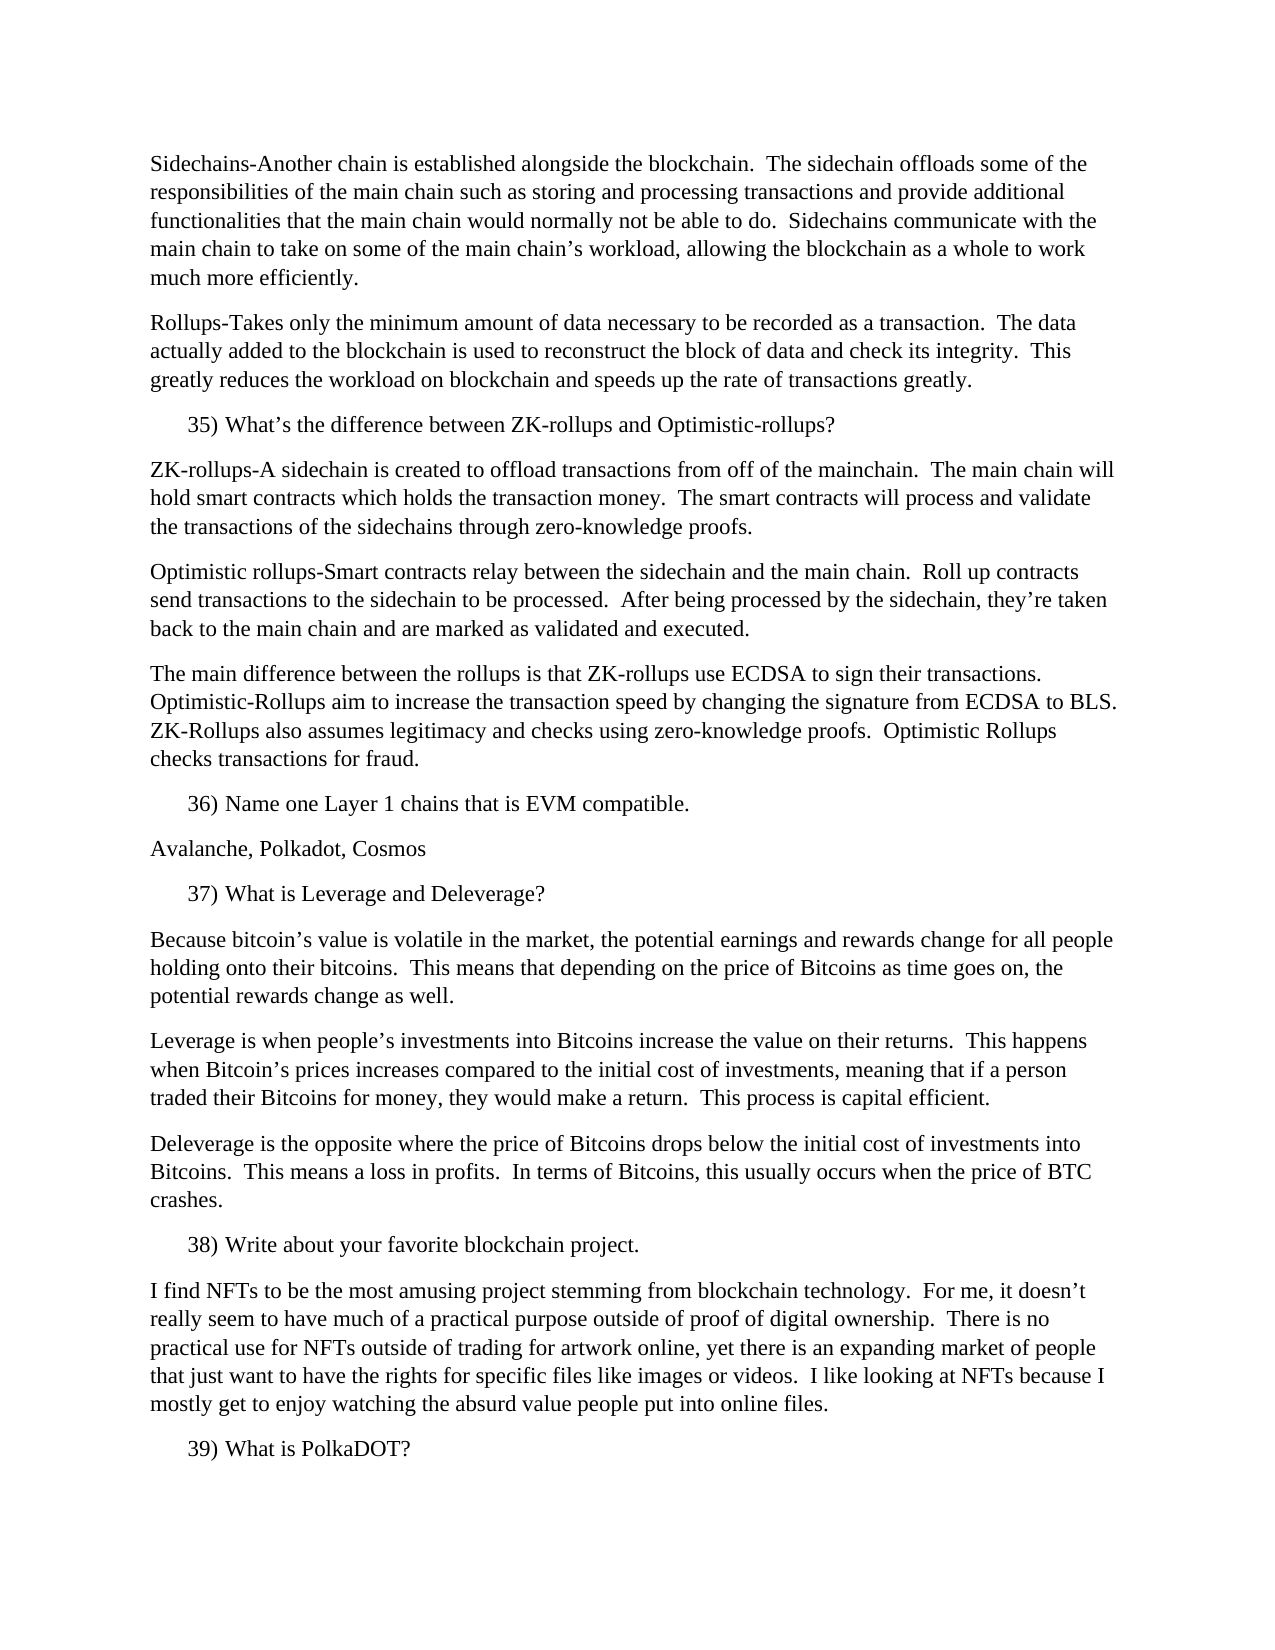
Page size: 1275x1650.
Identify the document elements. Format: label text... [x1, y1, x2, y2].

list What’s the difference between ZK-rollups and Optimistic-rollups? [187, 411, 1125, 437]
list What is Leverage and Deleverage? [187, 881, 1125, 907]
list What is PolkaDOT? [187, 1436, 1125, 1462]
text ZK-rollups-A sidechain is created to offload transactions from off of the mainchain. The main chain will hold smart contracts which holds the transaction money. The smart contracts will process and validate the transactions of the sidechains through zero-knowledge proofs. [150, 456, 1125, 539]
list Name one Layer 1 chains that is EVM compatible. [187, 790, 1125, 817]
text Rollups-Takes only the minimum amount of data necessary to be recorded as a transaction. The data actually added to the blockchain is used to reconstruct the block of data and check its integrity. This greatly reduces the workload on blockchain and speeds up the rate of transactions greatly. [150, 309, 1125, 392]
list Write about your favorite blockchain project. [187, 1232, 1125, 1258]
text Deleverage is the opposite where the price of Bitcoins drops below the initial cost of investments into Bitcoins. This means a loss in profits. In terms of Bitcoins, this usually occurs when the price of BTC crashes. [150, 1129, 1125, 1213]
text Because bitcoin’s value is volatile in the market, the potential earnings and rewards change for all people holding onto their bitcoins. This means that depending on the price of Bitcoins as time goes on, the potential rewards change as well. [150, 926, 1125, 1009]
text Optimistic rollups-Smart contracts relay between the sidechain and the main chain. Roll up contracts send transactions to the sidechain to be processed. After being processed by the sidechain, they’re taken back to the main chain and are marked as validated and executed. [150, 558, 1125, 641]
text Sidechains-Another chain is established alongside the blockchain. The sidechain offloads some of the responsibilities of the main chain such as storing and processing transactions and provide additional functionalities that the main chain would normally not be able to do. Sidechains communicate with the main chain to take on some of the main chain’s workload, allowing the blockchain as a whole to work much more efficiently. [150, 150, 1125, 290]
text I find NFTs to be the most amusing project stemming from blockchain technology. For me, it doesn’t really seem to have much of a practical purpose outside of proof of digital ownership. There is no practical use for NFTs outside of trading for artwork online, yet there is an expanding market of people that just want to have the rights for specific files like images or videos. I like looking at NFTs because I mostly get to enjoy watching the absurd value people put into online files. [150, 1277, 1125, 1417]
text The main difference between the rollups is that ZK-rollups use ECDSA to sign their transactions. Optimistic-Rollups aim to increase the transaction speed by changing the signature from ECDSA to BLS. ZK-Rollups also assumes legitimacy and checks using zero-knowledge proofs. Optimistic Rollups checks transactions for fraud. [150, 660, 1125, 772]
text Leverage is when people’s investments into Bitcoins increase the value on their returns. This happens when Bitcoin’s prices increases compared to the initial cost of investments, meaning that if a person traded their Bitcoins for money, they would make a return. This process is capital efficient. [150, 1028, 1125, 1111]
text Avalanche, Polkadot, Cosmos [150, 835, 1125, 862]
